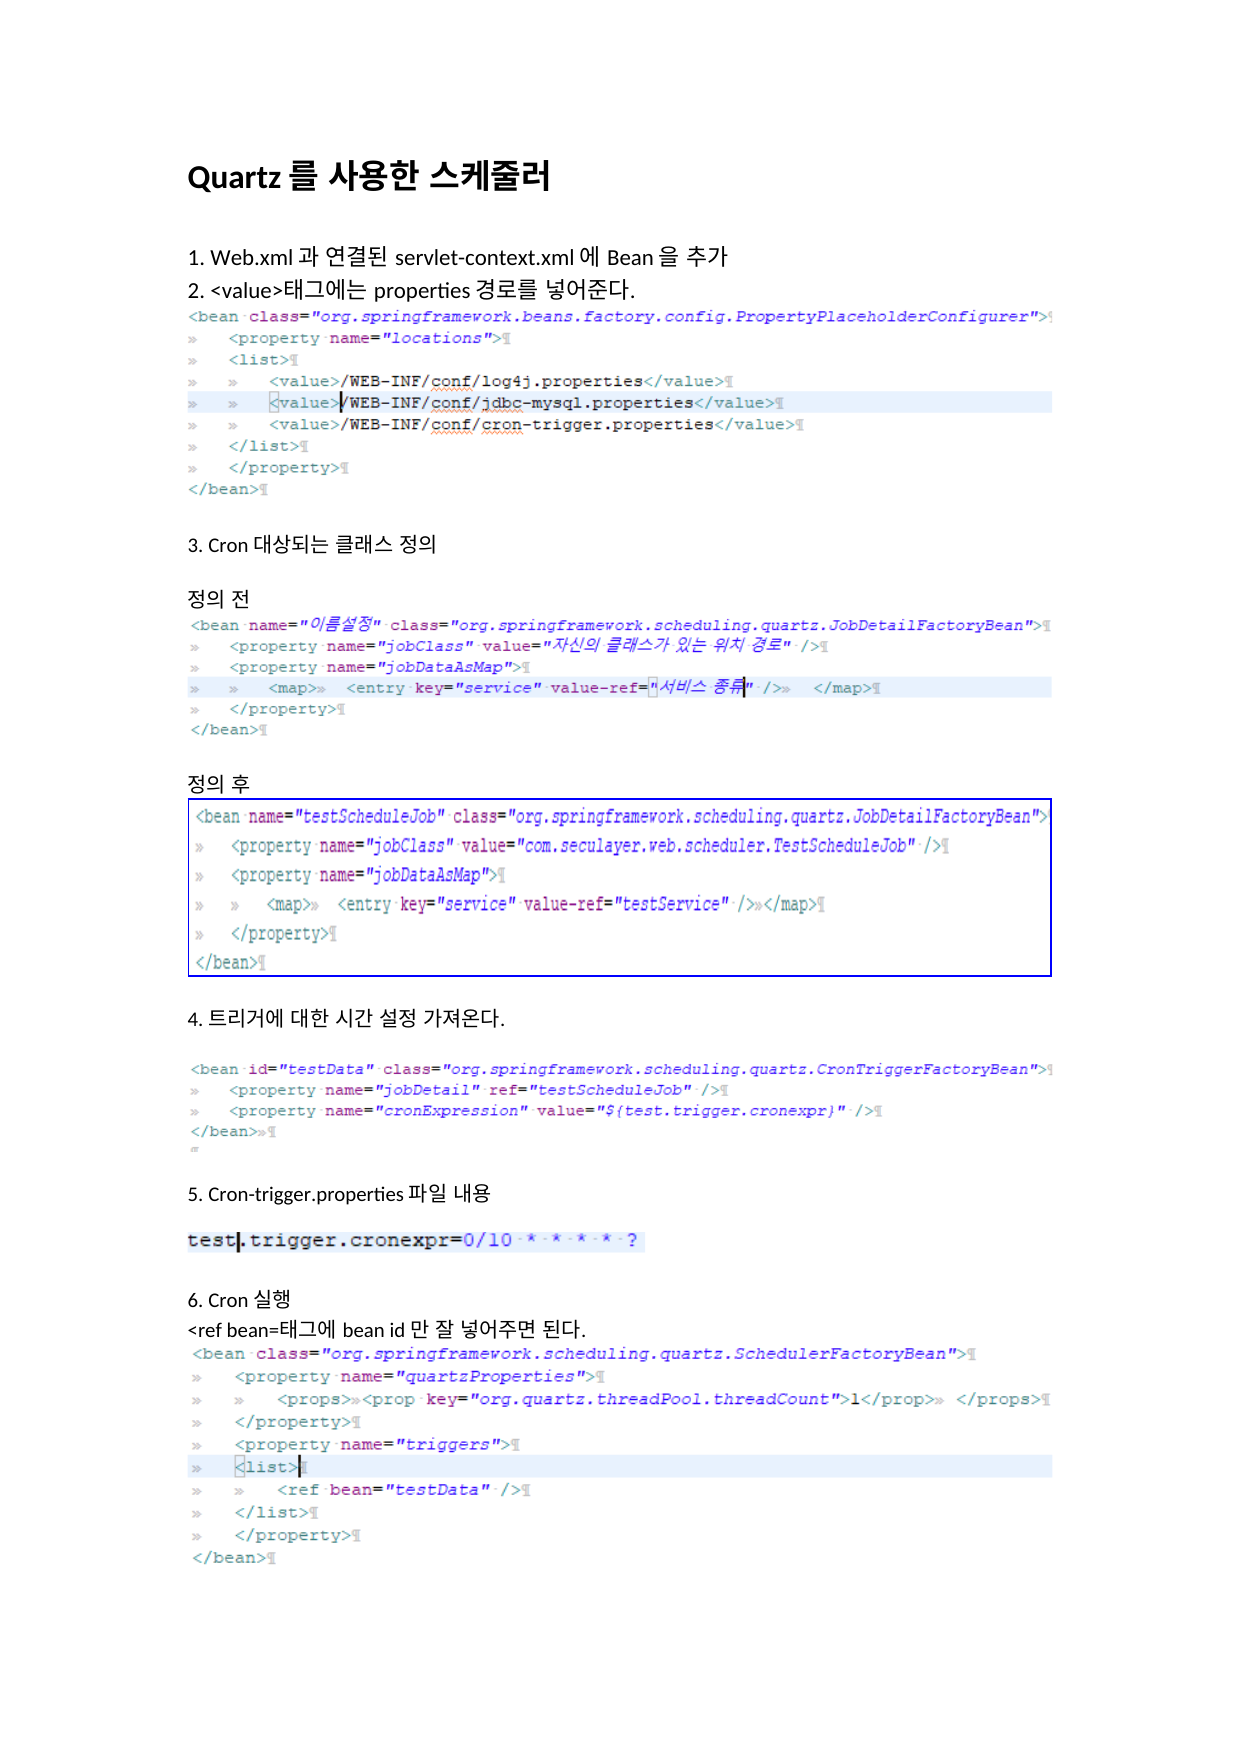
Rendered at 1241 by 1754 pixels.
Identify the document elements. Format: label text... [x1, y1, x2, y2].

list <ref bean=태그에 bean id 만 잘 넣어주면 된다. [187, 1314, 1053, 1343]
picture [187, 1232, 646, 1256]
picture [187, 305, 1053, 503]
list Cron 대상되는 클래스 정의 [187, 528, 1053, 558]
picture [187, 1343, 1053, 1571]
list Cron 실행 [187, 1283, 1053, 1314]
picture [187, 1057, 1053, 1152]
list <value>태그에는 properties 경로를 넣어준다. [187, 272, 1053, 305]
picture [189, 800, 1050, 975]
list Quartz를 사용한 스케줄러 [187, 150, 1053, 198]
list Cron-trigger.properties 파일 내용 [187, 1177, 1053, 1207]
list 정의 후 [187, 768, 1053, 798]
list 트리거에 대한 시간 설정 가져온다. [187, 1002, 1053, 1032]
list Web.xml과 연결된 servlet-context.xml에 Bean을 추가 [187, 239, 1053, 272]
picture [187, 613, 1052, 743]
list 정의 전 [187, 583, 1053, 614]
